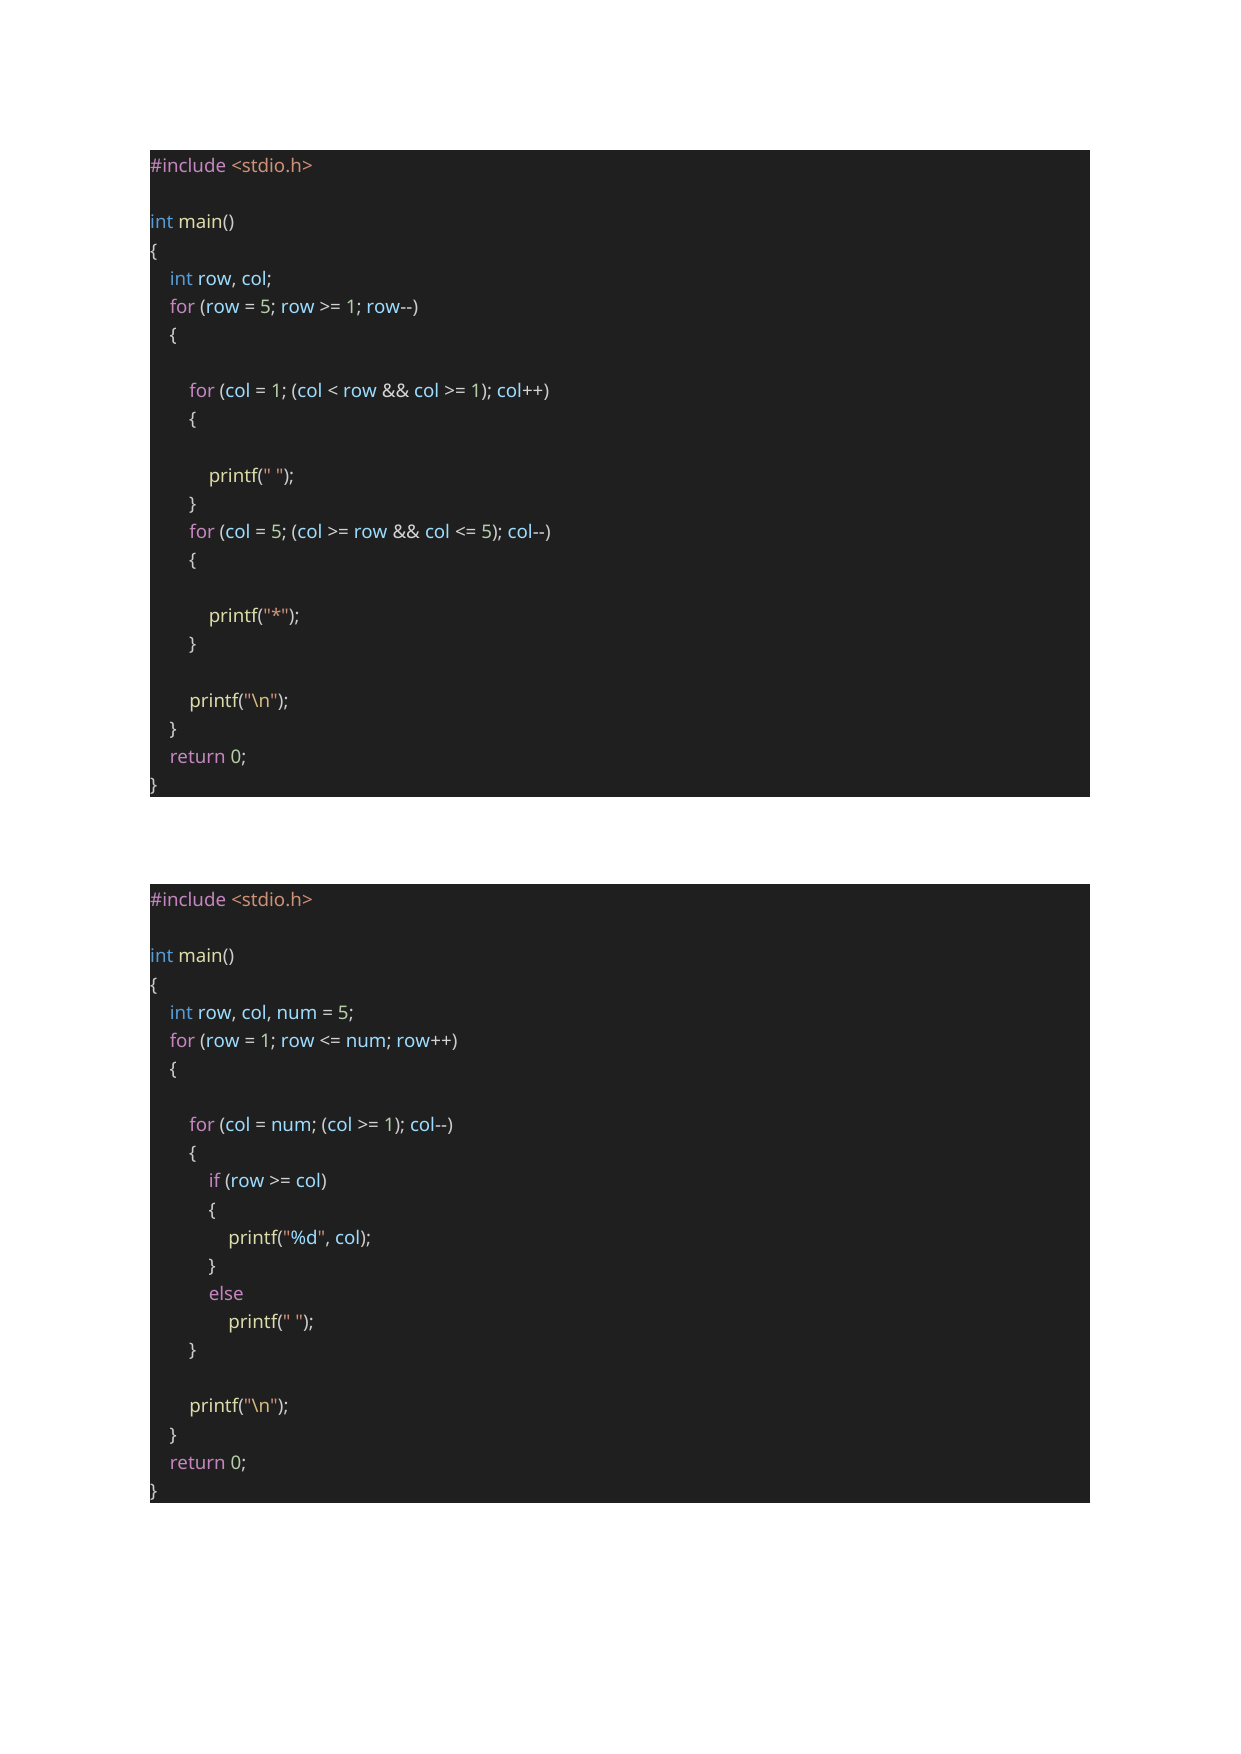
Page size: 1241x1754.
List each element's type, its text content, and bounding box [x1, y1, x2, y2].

text } [150, 769, 1090, 797]
text } [150, 712, 1090, 741]
text { [150, 1193, 1090, 1221]
text printf("\n"); [150, 684, 1090, 712]
text { [150, 968, 1090, 996]
text printf(" "); [150, 1306, 1090, 1334]
text printf("%d", col); [150, 1221, 1090, 1249]
text int main() [150, 940, 1090, 968]
text for (col = num; (col >= 1); col--) [150, 1109, 1090, 1137]
text } [150, 487, 1090, 516]
text int main() [150, 206, 1090, 234]
text } [150, 1474, 1090, 1503]
text { [150, 544, 1090, 572]
text else [150, 1278, 1090, 1306]
text printf("*"); [150, 600, 1090, 628]
text if (row >= col) [150, 1165, 1090, 1193]
text return 0; [150, 1446, 1090, 1474]
text } [150, 1418, 1090, 1446]
text { [150, 1137, 1090, 1165]
text { [150, 1053, 1090, 1081]
text for (col = 5; (col >= row && col <= 5); col--) [150, 516, 1090, 544]
text { [150, 234, 1090, 262]
text int row, col; [150, 262, 1090, 291]
text for (col = 1; (col < row && col >= 1); col++) [150, 375, 1090, 403]
text printf(" "); [150, 459, 1090, 487]
text } [150, 1334, 1090, 1362]
text { [150, 319, 1090, 347]
text for (row = 5; row >= 1; row--) [150, 291, 1090, 319]
text #include <stdio.h> [150, 884, 1090, 912]
text { [150, 403, 1090, 431]
text printf("\n"); [150, 1390, 1090, 1418]
text int row, col, num = 5; [150, 996, 1090, 1024]
text } [150, 628, 1090, 656]
text for (row = 1; row <= num; row++) [150, 1024, 1090, 1053]
text return 0; [150, 741, 1090, 769]
text } [150, 1249, 1090, 1278]
text #include <stdio.h> [150, 150, 1090, 178]
